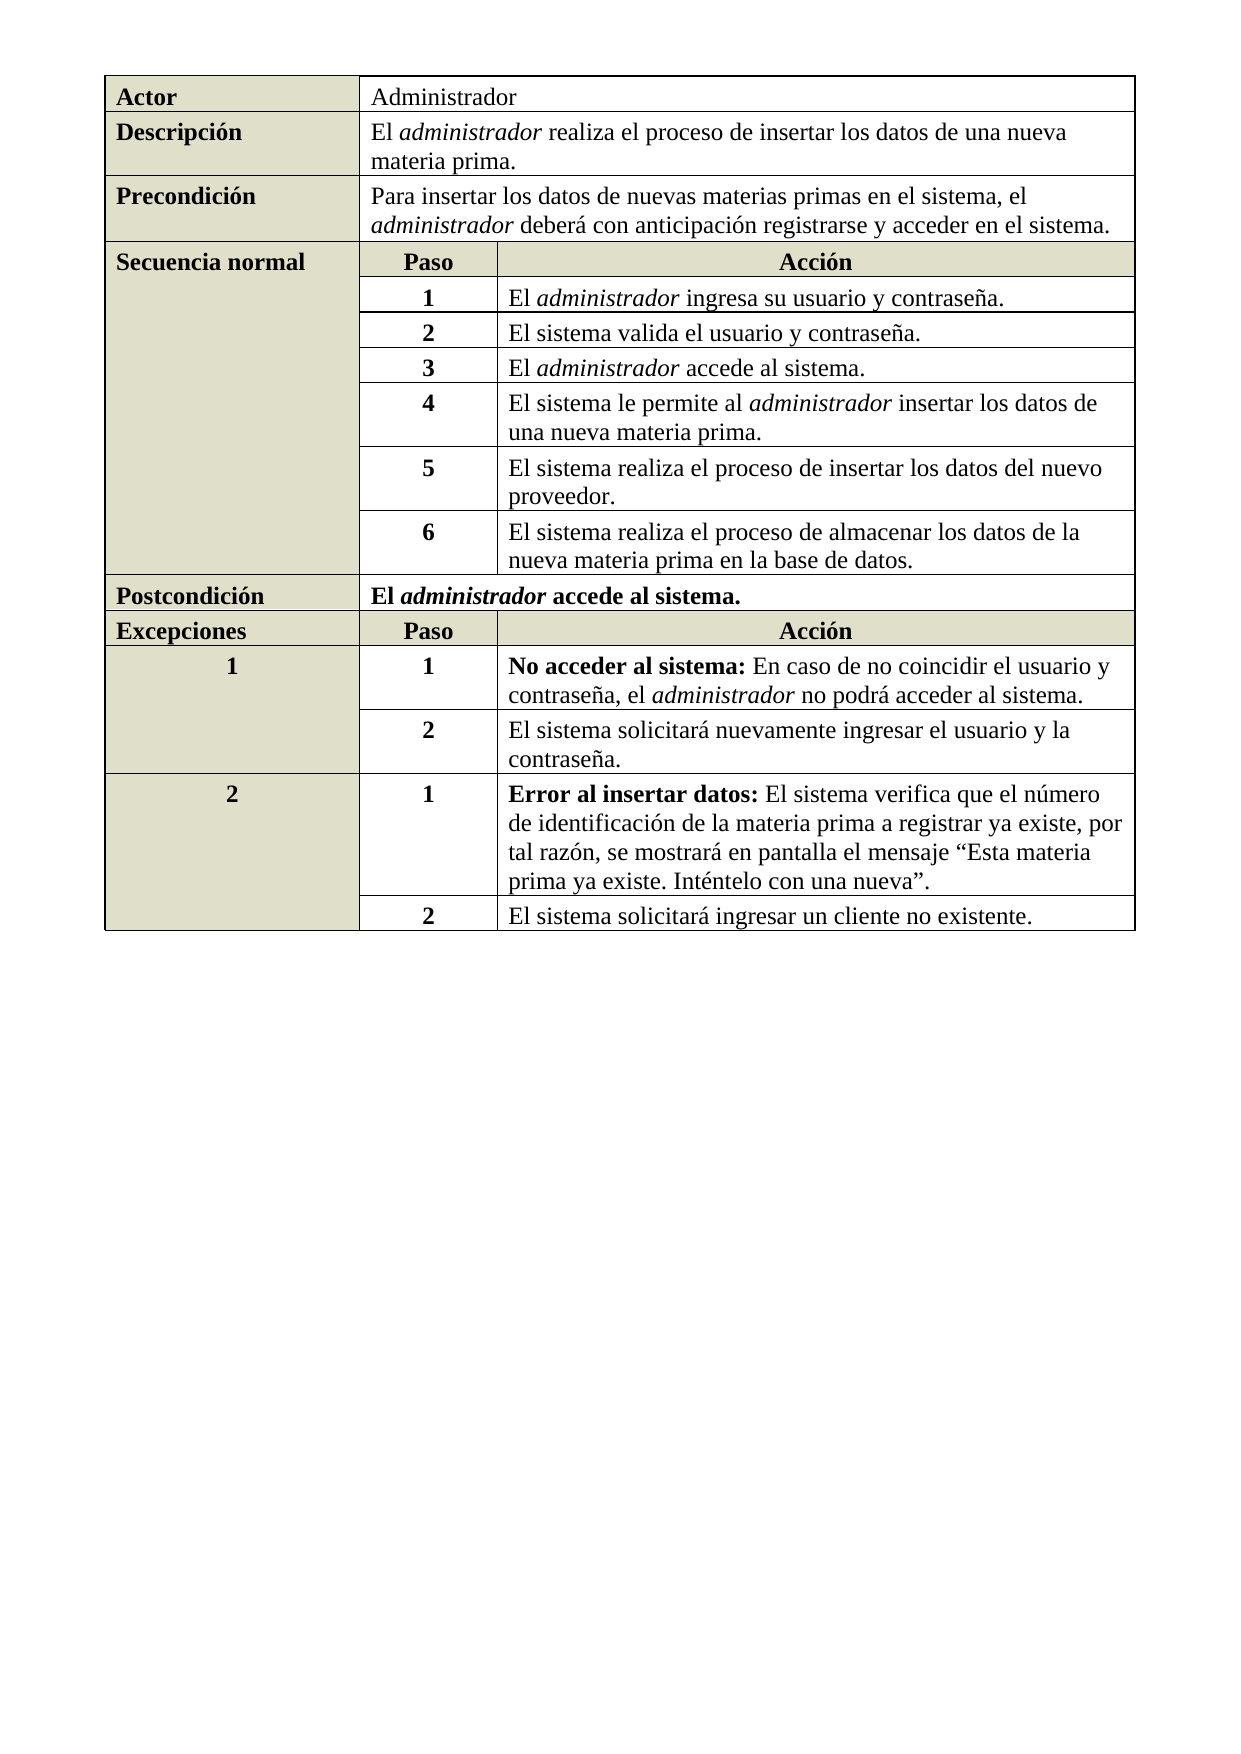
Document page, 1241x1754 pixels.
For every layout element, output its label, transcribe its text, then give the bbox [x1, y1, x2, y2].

table_cell El sistema realiza el proceso de almacenar los datos de la nueva materia prima en la base de datos. [498, 511, 1134, 574]
table_cell Paso [360, 242, 497, 276]
table_cell 2 [360, 313, 497, 347]
table_cell Error al insertar datos: El sistema verifica que el número de identificación de la materia prima a registrar ya existe, por tal razón, se mostrará en pantalla el mensaje “Esta materia prima ya existe. Inténtelo con una nueva”. [498, 774, 1134, 894]
table_cell Paso [360, 611, 497, 645]
table_cell Excepciones [106, 611, 359, 645]
table_cell 3 [360, 348, 497, 382]
table_cell 2 [360, 896, 497, 930]
table_cell El administrador accede al sistema. [360, 575, 1134, 609]
table_cell Administrador [360, 77, 1134, 111]
table_cell 5 [360, 447, 497, 510]
table_cell Postcondición [106, 575, 359, 609]
table_cell Acción [498, 242, 1134, 276]
table_cell El sistema solicitará ingresar un cliente no existente. [498, 896, 1134, 930]
table_cell El sistema valida el usuario y contraseña. [498, 313, 1134, 347]
table_cell 2 [360, 710, 497, 773]
table_cell 2 [106, 774, 359, 930]
table_cell Descripción [106, 112, 359, 175]
table_cell Secuencia normal [106, 242, 359, 574]
table_cell El administrador realiza el proceso de insertar los datos de una nueva materia prima. [360, 112, 1134, 175]
table_cell El administrador ingresa su usuario y contraseña. [498, 277, 1134, 311]
table_cell 1 [360, 646, 497, 709]
table_cell No acceder al sistema: En caso de no coincidir el usuario y contraseña, el administrador no podrá acceder al sistema. [498, 646, 1134, 709]
table_cell El sistema le permite al administrador insertar los datos de una nueva materia prima. [498, 383, 1134, 446]
table_cell Precondición [106, 176, 359, 241]
table_cell El sistema solicitará nuevamente ingresar el usuario y la contraseña. [498, 710, 1134, 773]
table_cell 1 [360, 774, 497, 894]
table_cell Acción [498, 611, 1134, 645]
table_cell 1 [106, 646, 359, 773]
table_cell El sistema realiza el proceso de insertar los datos del nuevo proveedor. [498, 447, 1134, 510]
table_cell 6 [360, 511, 497, 574]
table_cell 4 [360, 383, 497, 446]
table_cell 1 [360, 277, 497, 311]
table_cell El administrador accede al sistema. [498, 348, 1134, 382]
table_cell Para insertar los datos de nuevas materias primas en el sistema, el administrador deberá con anticipación registrarse y acceder en el sistema. [360, 176, 1134, 241]
table_cell Actor [106, 76, 359, 111]
